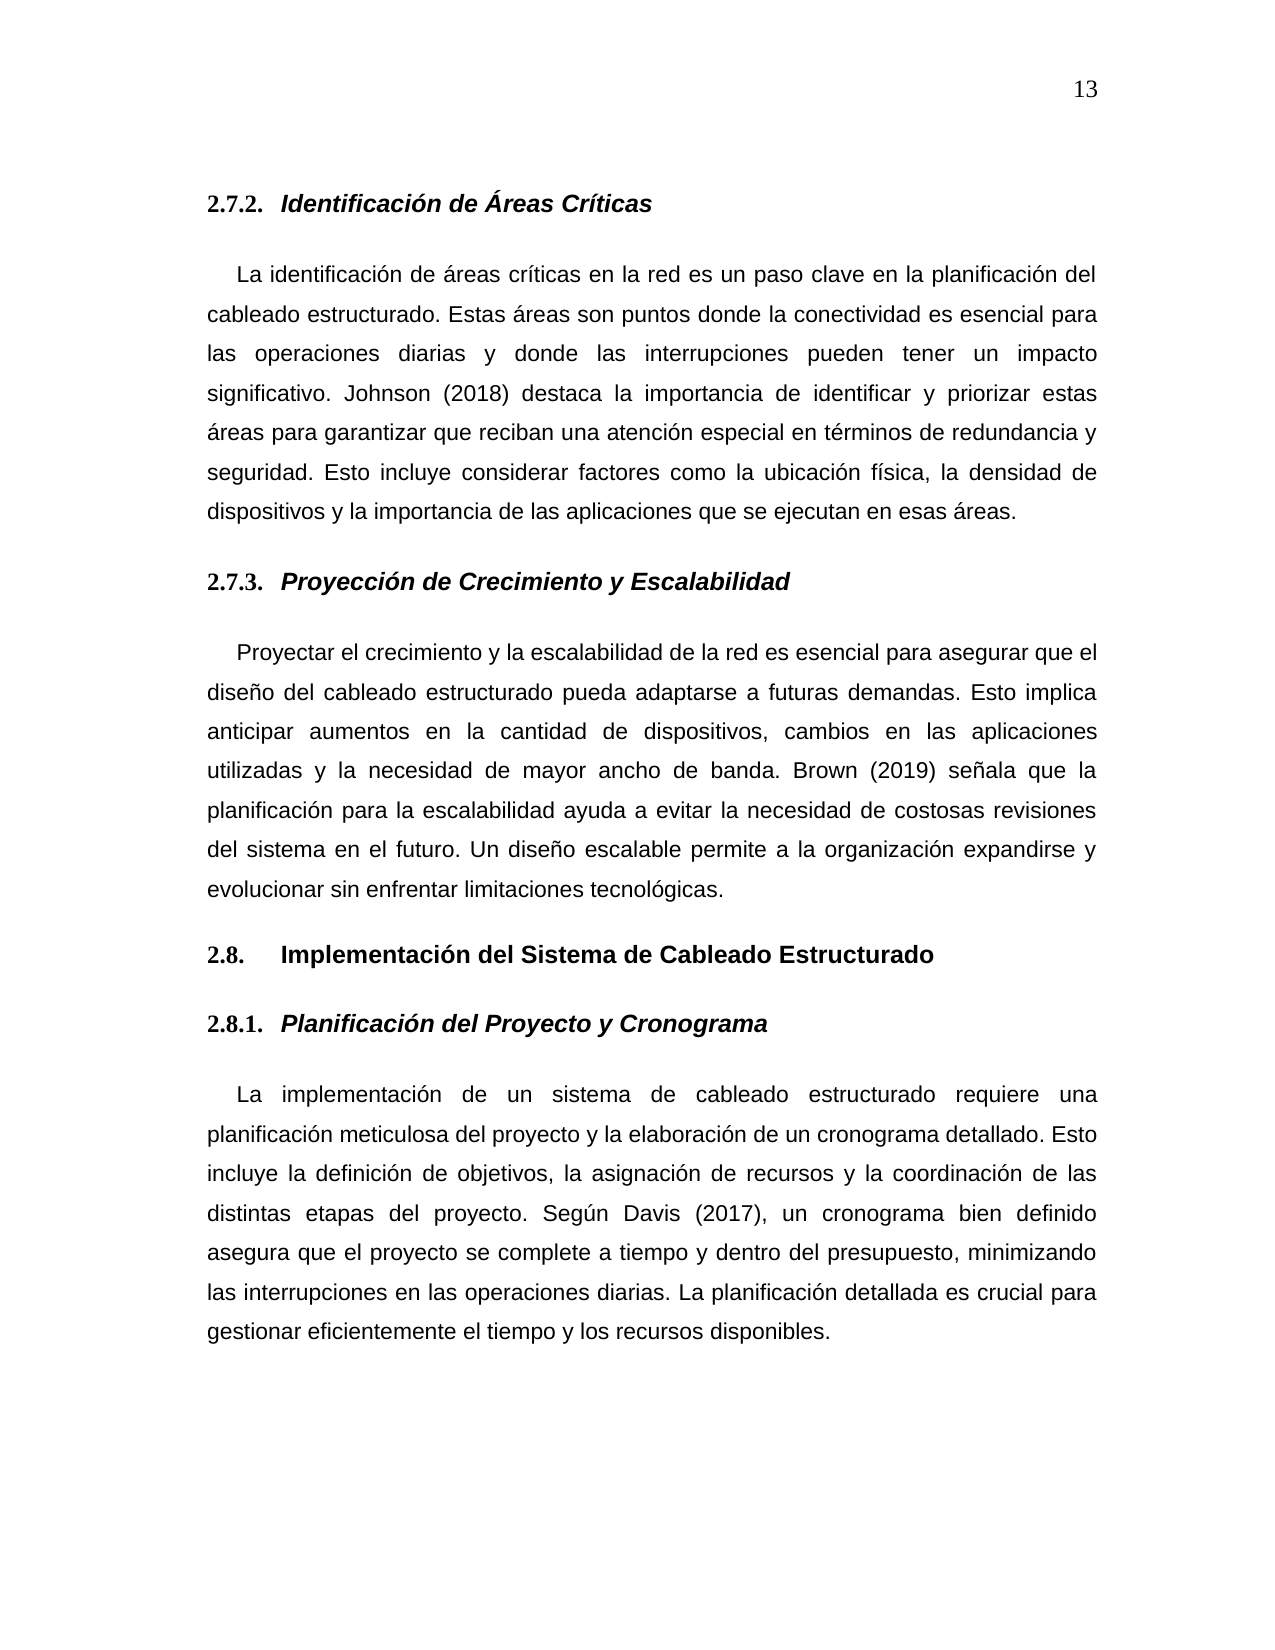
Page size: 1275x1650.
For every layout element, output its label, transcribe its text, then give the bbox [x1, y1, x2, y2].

subtitle Planificación del Proyecto y Cronograma [207, 1009, 1098, 1037]
subtitle Implementación del Sistema de Cableado Estructurado [207, 940, 1098, 969]
text La identificación de áreas críticas en la red es un paso clave en la planificación del cableado estructurado. Estas áreas son puntos donde la conectividad es esencial para las operaciones diarias y donde las interrupciones pueden tener un impacto significativo. Johnson (2018) destaca la importancia de identificar y priorizar estas áreas para garantizar que reciban una atención especial en términos de redundancia y seguridad. Esto incluye considerar factores como la ubicación física, la densidad de dispositivos y la importancia de las aplicaciones que se ejecutan en esas áreas. [207, 261, 1098, 524]
text La implementación de un sistema de cableado estructurado requiere una planificación meticulosa del proyecto y la elaboración de un cronograma detallado. Esto incluye la definición de objetivos, la asignación de recursos y la coordinación de las distintas etapas del proyecto. Según Davis (2017), un cronograma bien definido asegura que el proyecto se complete a tiempo y dentro del presupuesto, minimizando las interrupciones en las operaciones diarias. La planificación detallada es crucial para gestionar eficientemente el tiempo y los recursos disponibles. [207, 1081, 1098, 1344]
subtitle Identificación de Áreas Críticas [207, 189, 1098, 218]
subtitle Proyección de Crecimiento y Escalabilidad [207, 567, 1098, 596]
text Proyectar el crecimiento y la escalabilidad de la red es esencial para asegurar que el diseño del cableado estructurado pueda adaptarse a futuras demandas. Esto implica anticipar aumentos en la cantidad de dispositivos, cambios en las aplicaciones utilizadas y la necesidad de mayor ancho de banda. Brown (2019) señala que la planificación para la escalabilidad ayuda a evitar la necesidad de costosas revisiones del sistema en el futuro. Un diseño escalable permite a la organización expandirse y evolucionar sin enfrentar limitaciones tecnológicas. [207, 639, 1098, 902]
